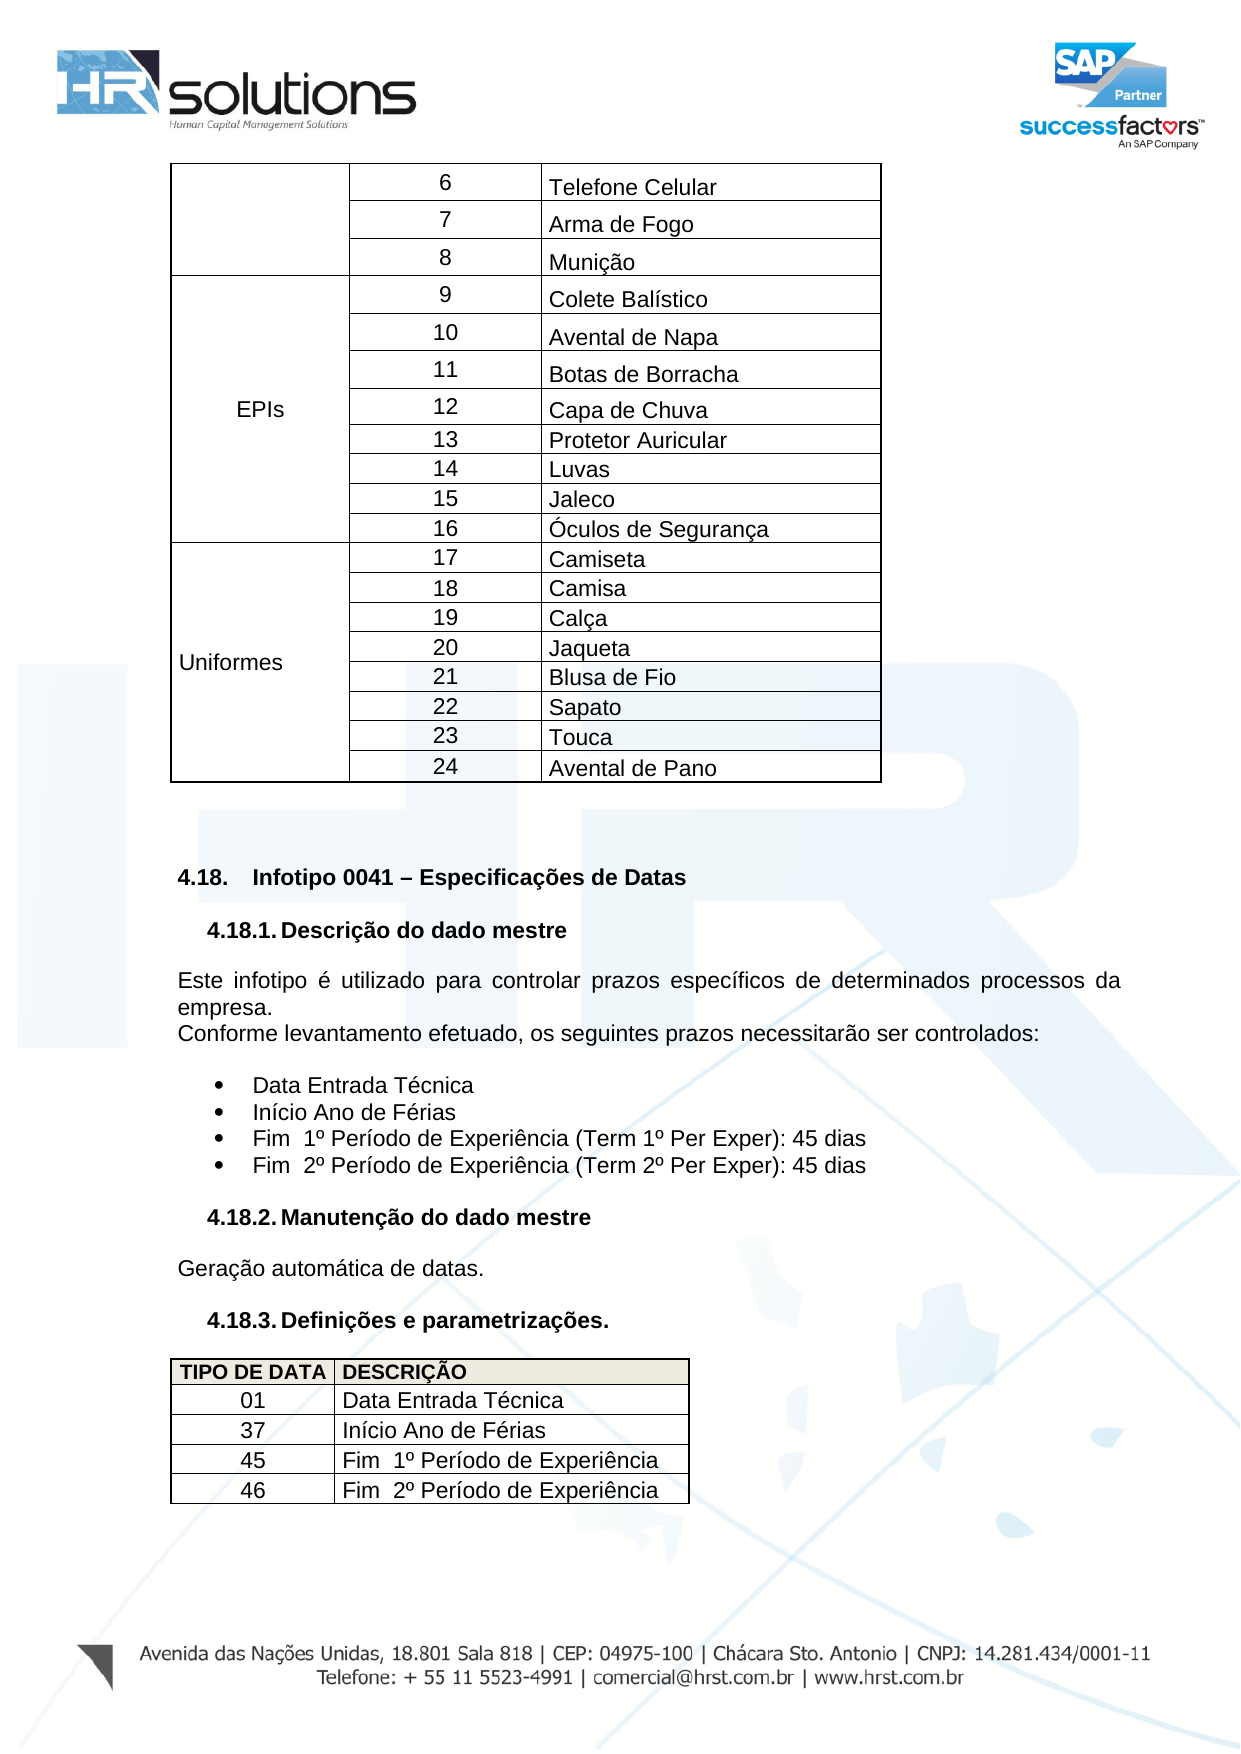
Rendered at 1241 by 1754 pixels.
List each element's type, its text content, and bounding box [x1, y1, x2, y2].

table_cell 23 [350, 721, 541, 750]
table_cell Camisa [542, 573, 880, 602]
table_cell Calça [542, 603, 880, 631]
table_cell Início Ano de Férias [335, 1415, 688, 1443]
list Definições e parametrizações. [207, 1307, 1122, 1334]
table_cell Avental de Napa [542, 314, 880, 350]
table_cell Data Entrada Técnica [335, 1385, 688, 1414]
table_cell 18 [350, 573, 541, 602]
table_cell 10 [350, 314, 541, 350]
table_cell Uniformes [172, 543, 349, 781]
table_cell 17 [350, 543, 541, 572]
table_cell Luvas [542, 454, 880, 483]
table_cell 46 [172, 1474, 334, 1503]
table_cell 22 [350, 692, 541, 720]
table_cell Arma de Fogo [542, 201, 880, 237]
table_cell Munição [542, 239, 880, 275]
list Fim 2º Período de Experiência (Term 2º Per Exper): 45 dias [215, 1152, 1122, 1178]
list Fim 1º Período de Experiência (Term 1º Per Exper): 45 dias [215, 1125, 1122, 1152]
table_cell 6 [350, 164, 541, 200]
table_cell 14 [350, 454, 541, 483]
table_cell 21 [350, 662, 541, 691]
table_cell 20 [350, 632, 541, 661]
list Manutenção do dado mestre [207, 1204, 1122, 1231]
table_header TIPO DE DATA [172, 1360, 334, 1384]
table_cell 01 [172, 1385, 334, 1414]
table_cell Blusa de Fio [542, 662, 880, 691]
table_cell Telefone Celular [542, 164, 880, 200]
picture [16, 11, 1241, 1750]
table_cell Jaleco [542, 484, 880, 512]
table_cell Avental de Pano [542, 751, 880, 781]
table_cell 7 [350, 201, 541, 237]
table_cell 16 [350, 514, 541, 542]
table_cell Capa de Chuva [542, 389, 880, 423]
text Este infotipo é utilizado para controlar prazos específicos de determinados processos da empresa. [177, 967, 1122, 1020]
table_cell 45 [172, 1445, 334, 1473]
table_cell Camiseta [542, 543, 880, 572]
table_cell 15 [350, 484, 541, 512]
table_cell 11 [350, 351, 541, 387]
table_cell 37 [172, 1415, 334, 1443]
table_cell 9 [350, 276, 541, 312]
table_cell EPIs [172, 276, 349, 542]
table_cell 19 [350, 603, 541, 631]
list Infotipo 0041 – Especificações de Datas [177, 864, 1122, 890]
table_cell Protetor Auricular [542, 425, 880, 453]
table_cell Colete Balístico [542, 276, 880, 312]
table_cell Óculos de Segurança [542, 514, 880, 542]
table_cell Fim 1º Período de Experiência [335, 1445, 688, 1473]
table_cell Jaqueta [542, 632, 880, 661]
table_cell Touca [542, 721, 880, 750]
table_cell 13 [350, 425, 541, 453]
list Data Entrada Técnica [215, 1072, 1122, 1099]
list Descrição do dado mestre [207, 917, 1122, 943]
text Conforme levantamento efetuado, os seguintes prazos necessitarão ser controlados: [177, 1020, 1122, 1046]
table_cell 8 [350, 239, 541, 275]
table_cell 12 [350, 389, 541, 423]
table_cell 24 [350, 751, 541, 781]
list Início Ano de Férias [215, 1099, 1122, 1125]
text Geração automática de datas. [177, 1254, 1122, 1281]
table_cell Sapato [542, 692, 880, 720]
table_header DESCRIÇÃO [335, 1360, 688, 1384]
table_cell Botas de Borracha [542, 351, 880, 387]
table_cell Fim 2º Período de Experiência [335, 1474, 688, 1503]
